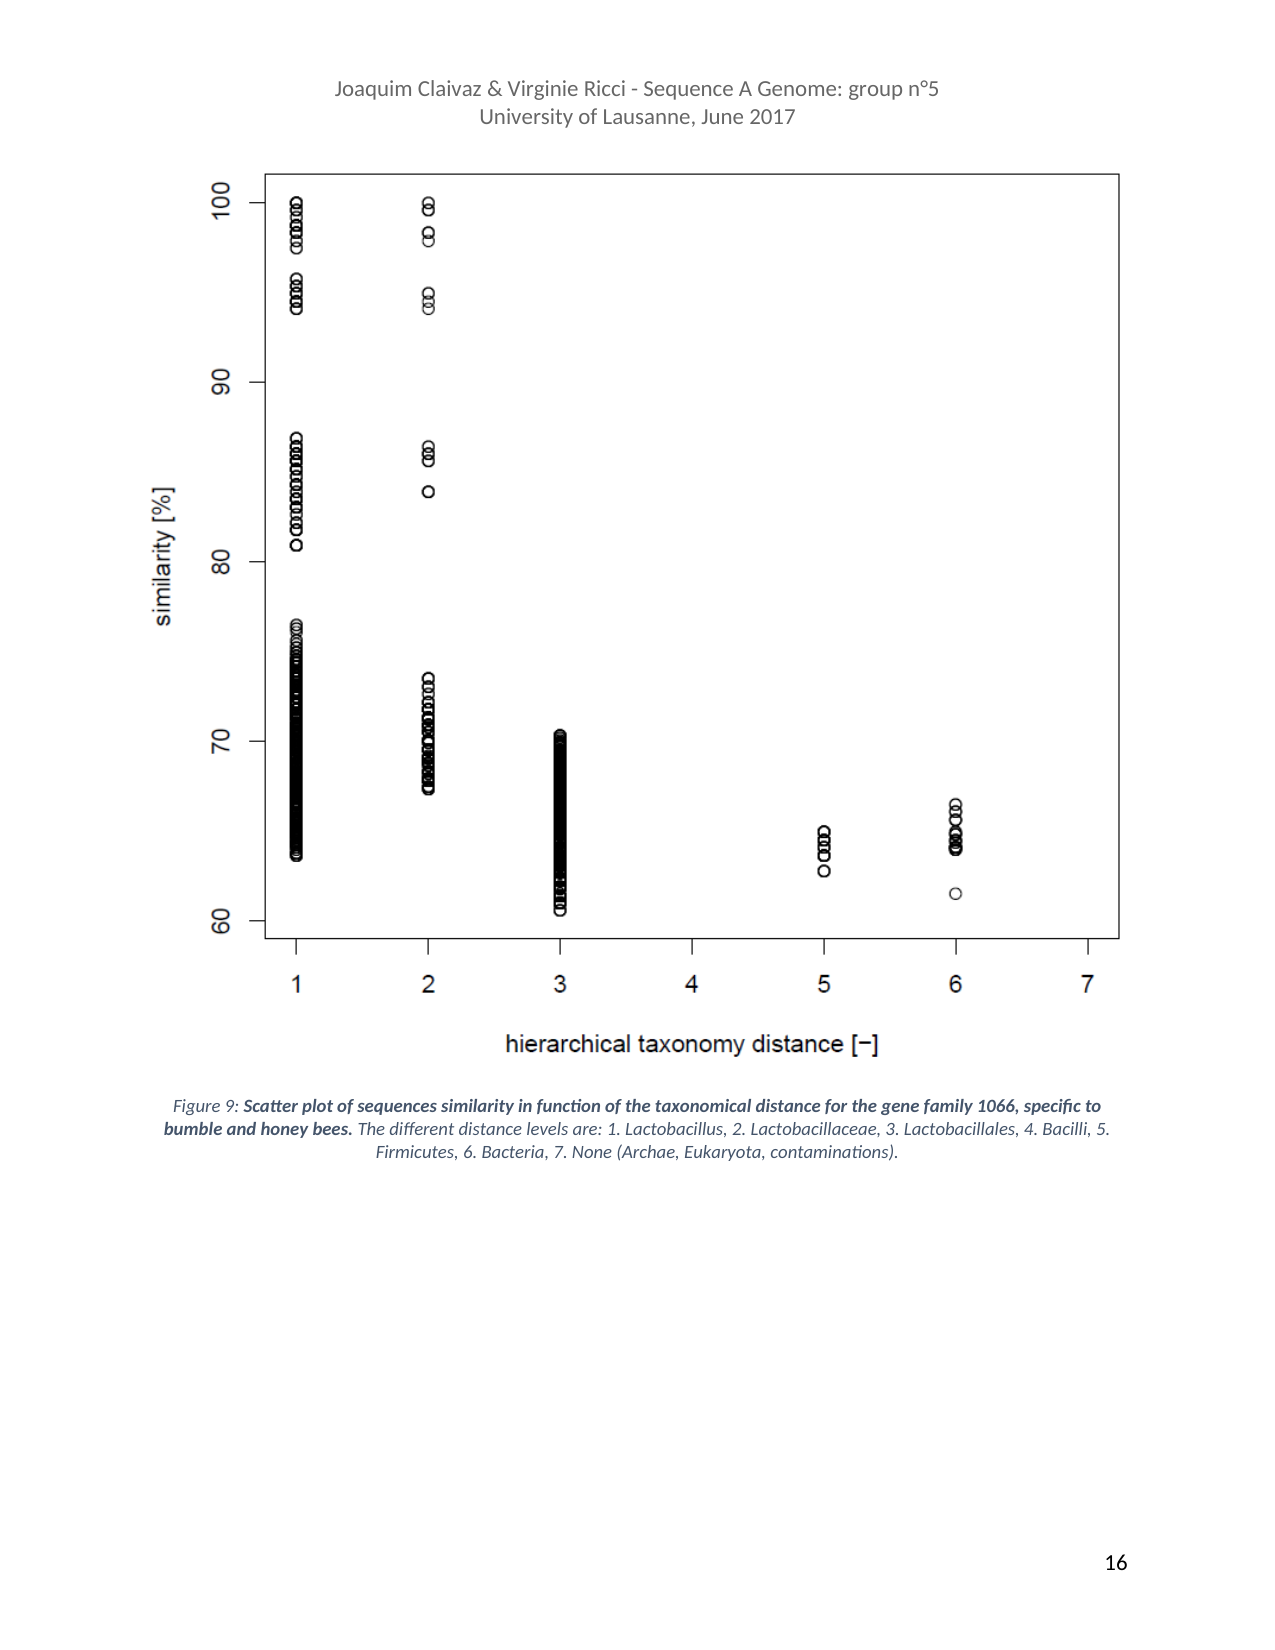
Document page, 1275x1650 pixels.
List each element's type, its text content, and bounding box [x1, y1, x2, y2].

picture [147, 157, 1128, 1076]
text Figure 9: Scatter plot of sequences similarity in function of the taxonomical distance for the gene family 1066, specific to bumble and honey bees. The different distance levels are: 1. Lactobacillus, 2. Lactobacillaceae, 3. Lactobacillales, 4. Bacilli, 5. Firmicutes, 6. Bacteria, 7. None (Archae, Eukaryota, contaminations). [148, 1095, 1127, 1163]
